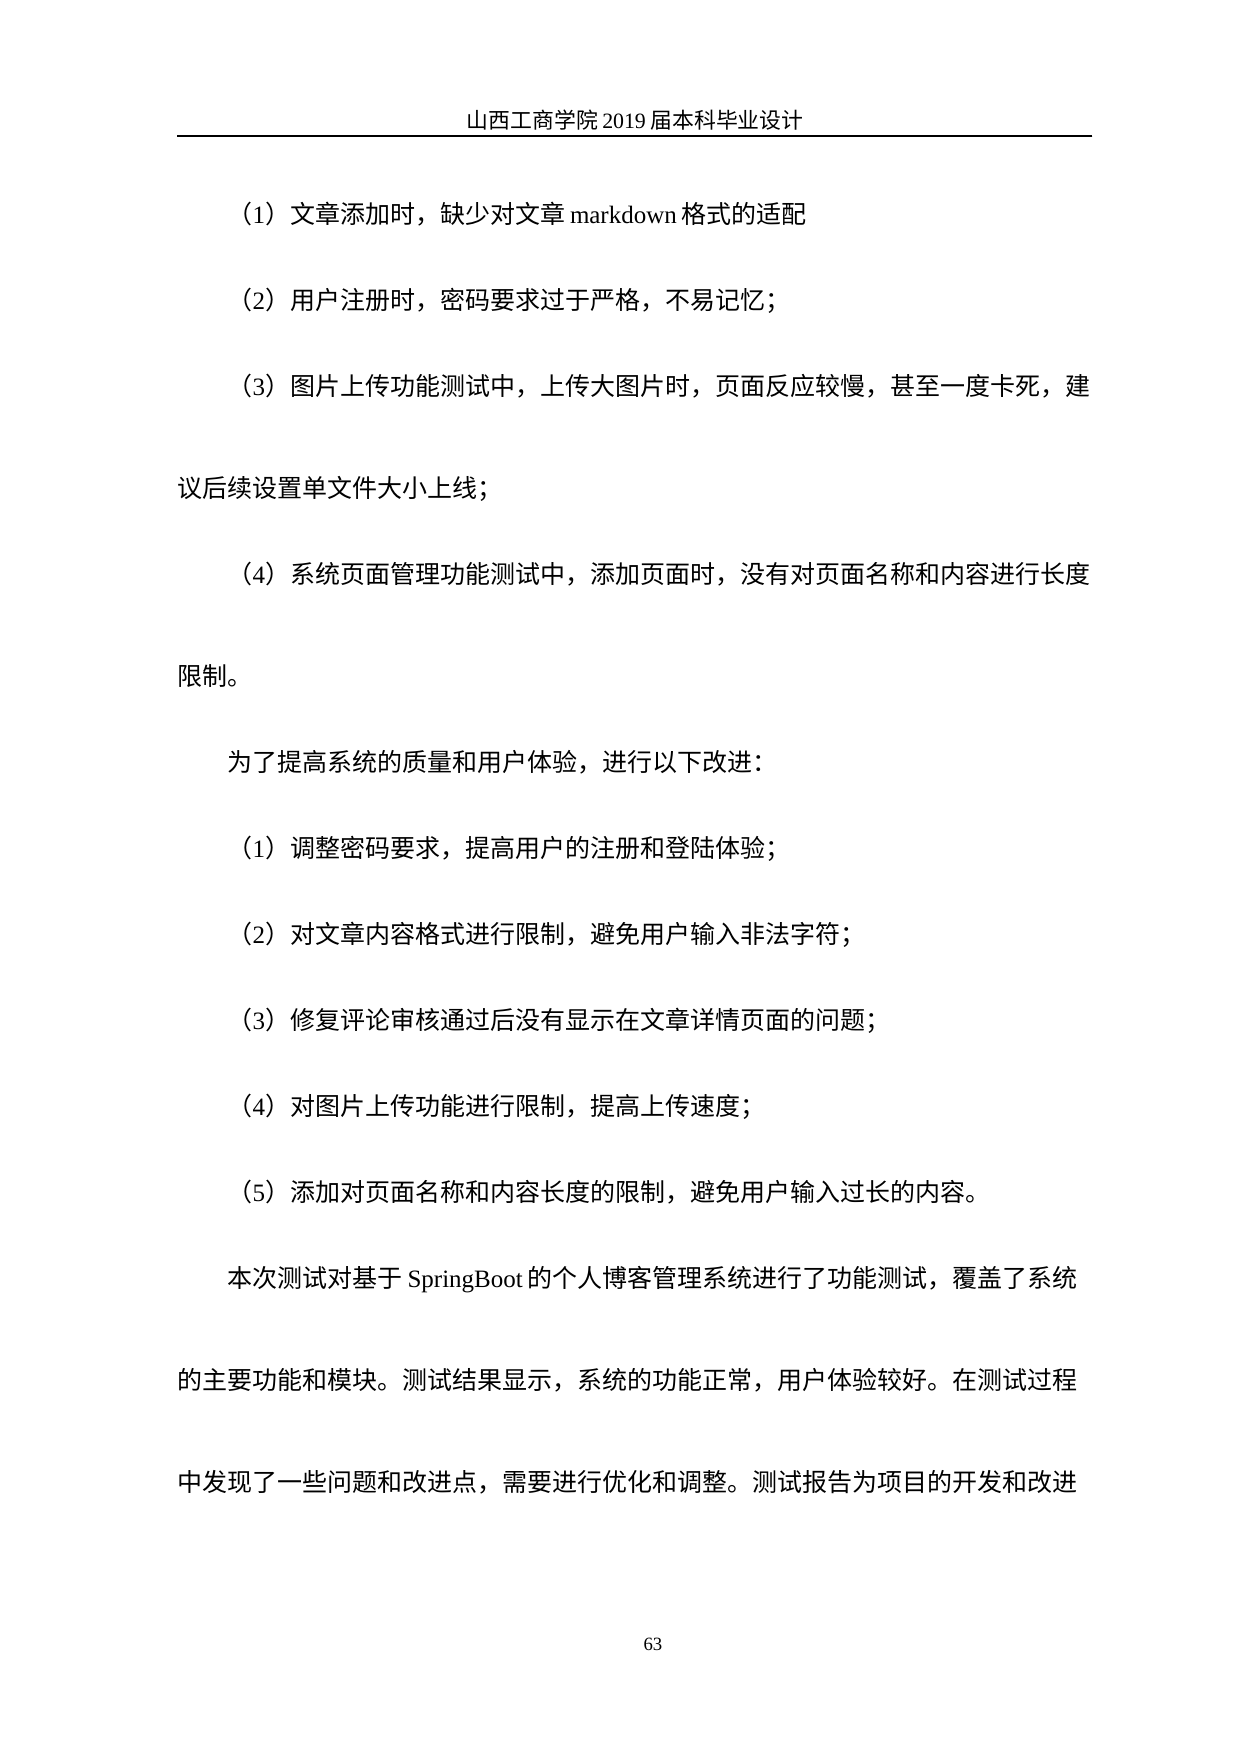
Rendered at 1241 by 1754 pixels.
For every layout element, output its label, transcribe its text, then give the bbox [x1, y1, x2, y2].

text （2）用户注册时，密码要求过于严格，不易记忆； [177, 264, 1092, 332]
text （3）图片上传功能测试中，上传大图片时，页面反应较慢，甚至一度卡死，建议后续设置单文件大小上线； [177, 351, 1092, 520]
text （3）修复评论审核通过后没有显示在文章详情页面的问题； [177, 984, 1092, 1052]
text 本次测试对基于SpringBoot的个人博客管理系统进行了功能测试，覆盖了系统的主要功能和模块。测试结果显示，系统的功能正常，用户体验较好。在测试过程中发现了一些问题和改进点，需要进行优化和调整。测试报告为项目的开发和改进提供了重要的参考和指导，对项目的后续工作有很大帮助[11]。 [177, 1243, 1092, 1514]
text （5）添加对页面名称和内容长度的限制，避免用户输入过长的内容。 [177, 1157, 1092, 1224]
text （4）对图片上传功能进行限制，提高上传速度； [177, 1071, 1092, 1138]
text （1）调整密码要求，提高用户的注册和登陆体验； [177, 812, 1092, 880]
text 为了提高系统的质量和用户体验，进行以下改进： [177, 726, 1092, 794]
text （2）对文章内容格式进行限制，避免用户输入非法字符； [177, 898, 1092, 966]
text （4）系统页面管理功能测试中，添加页面时，没有对页面名称和内容进行长度限制。 [177, 538, 1092, 708]
text （1）文章添加时，缺少对文章markdown格式的适配 [177, 178, 1092, 246]
